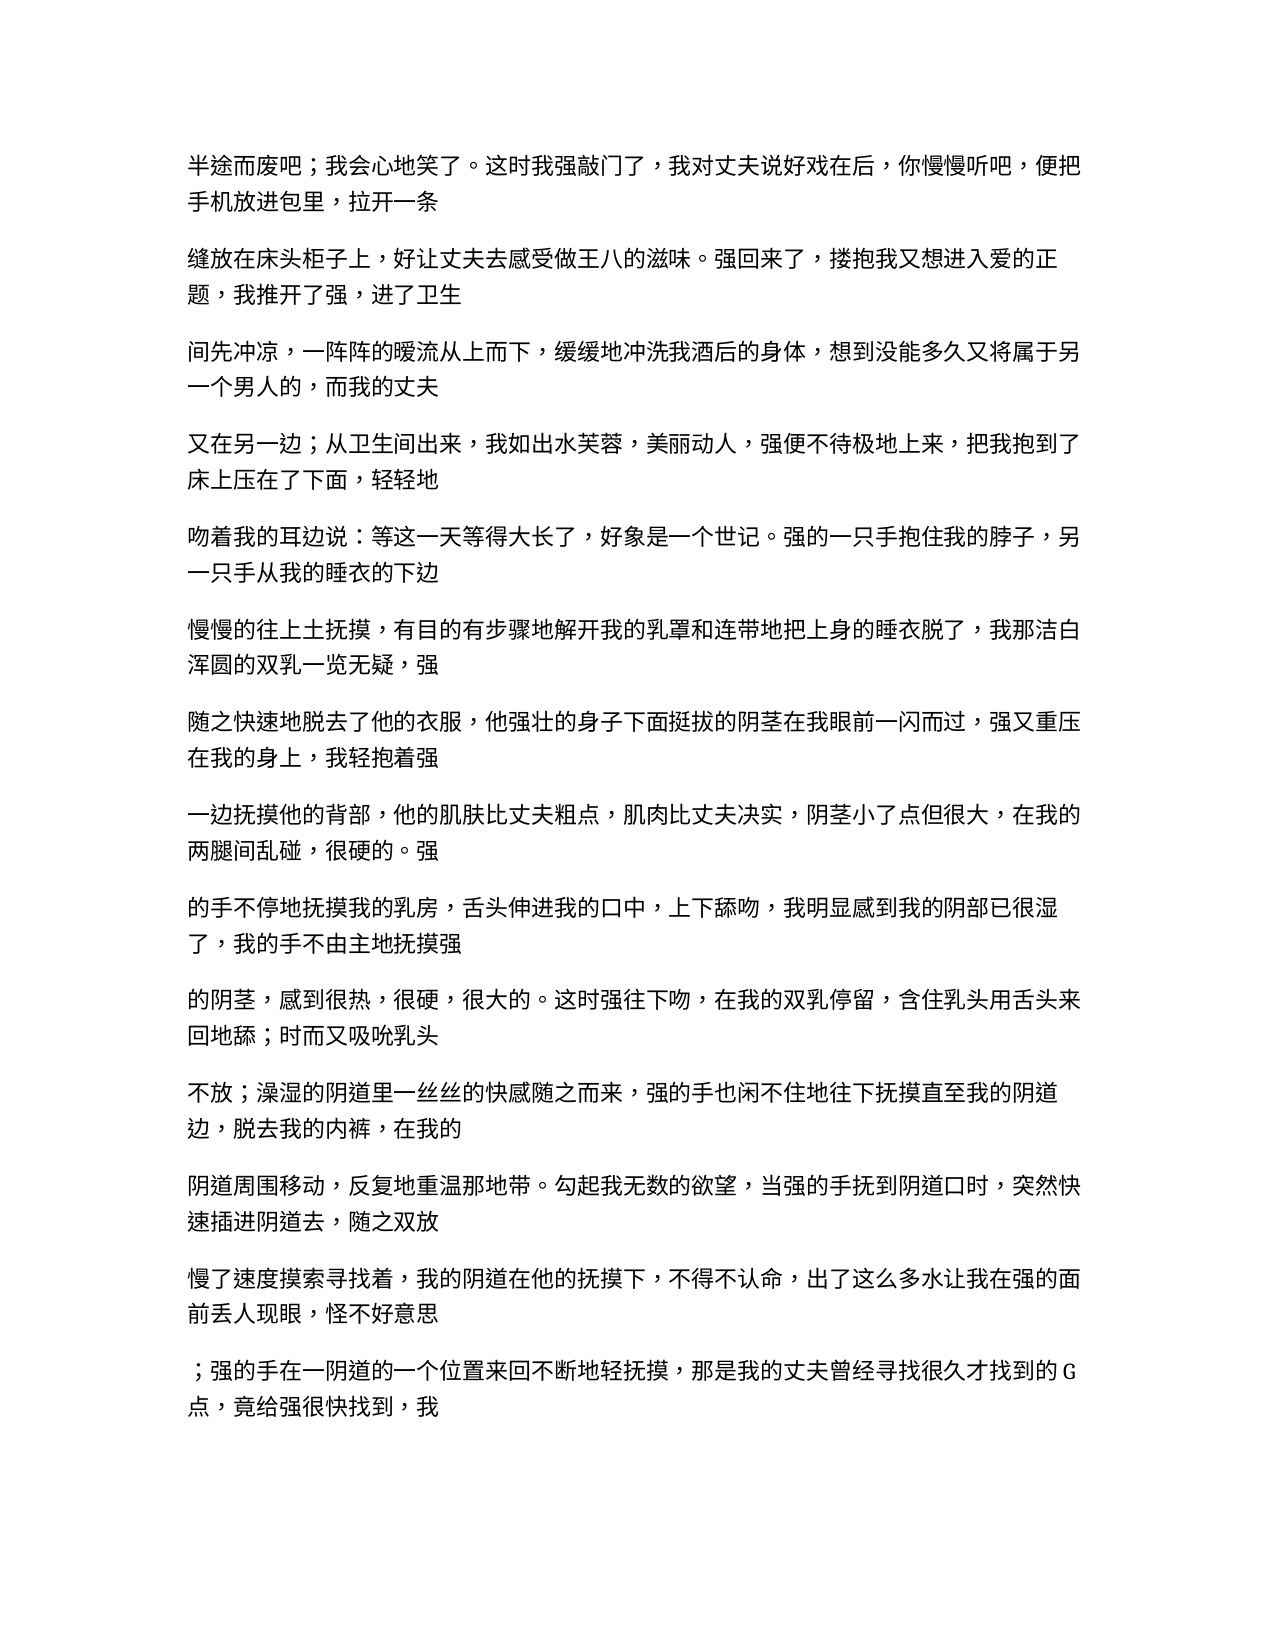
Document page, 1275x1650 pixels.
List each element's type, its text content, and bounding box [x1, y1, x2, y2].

text 缝放在床头柜子上，好让丈夫去感受做王八的滋味。强回来了，搂抱我又想进入爱的正题，我推开了强，进了卫生 [187, 243, 1087, 310]
text 又在另一边；从卫生间出来，我如出水芙蓉，美丽动人，强便不待极地上来，把我抱到了床上压在了下面，轻轻地 [187, 428, 1087, 495]
text 吻着我的耳边说：等这一天等得大长了，好象是一个世记。强的一只手抱住我的脖子，另一只手从我的睡衣的下边 [187, 521, 1087, 588]
text 阴道周围移动，反复地重温那地带。勾起我无数的欲望，当强的手抚到阴道口时，突然快速插进阴道去，随之双放 [187, 1170, 1087, 1237]
text ；强的手在一阴道的一个位置来回不断地轻抚摸，那是我的丈夫曾经寻找很久才找到的G 点，竟给强很快找到，我 [187, 1355, 1087, 1422]
text 不放；澡湿的阴道里一丝丝的快感随之而来，强的手也闲不住地往下抚摸直至我的阴道边，脱去我的内裤，在我的 [187, 1077, 1087, 1144]
text 一边抚摸他的背部，他的肌肤比丈夫粗点，肌肉比丈夫决实，阴茎小了点但很大，在我的两腿间乱碰，很硬的。强 [187, 799, 1087, 866]
text 半途而废吧；我会心地笑了。这时我强敲门了，我对丈夫说好戏在后，你慢慢听吧，便把手机放进包里，拉开一条 [187, 150, 1087, 217]
text 的阴茎，感到很热，很硬，很大的。这时强往下吻，在我的双乳停留，含住乳头用舌头来回地舔；时而又吸吮乳头 [187, 984, 1087, 1052]
text 间先冲凉，一阵阵的暧流从上而下，缓缓地冲洗我酒后的身体，想到没能多久又将属于另一个男人的，而我的丈夫 [187, 335, 1087, 403]
text 随之快速地脱去了他的衣服，他强壮的身子下面挺拔的阴茎在我眼前一闪而过，强又重压在我的身上，我轻抱着强 [187, 706, 1087, 773]
text 慢慢的往上土抚摸，有目的有步骤地解开我的乳罩和连带地把上身的睡衣脱了，我那洁白浑圆的双乳一览无疑，强 [187, 613, 1087, 681]
text 慢了速度摸索寻找着，我的阴道在他的抚摸下，不得不认命，出了这么多水让我在强的面前丢人现眼，怪不好意思 [187, 1262, 1087, 1330]
text 的手不停地抚摸我的乳房，舌头伸进我的口中，上下舔吻，我明显感到我的阴部已很湿了，我的手不由主地抚摸强 [187, 892, 1087, 959]
